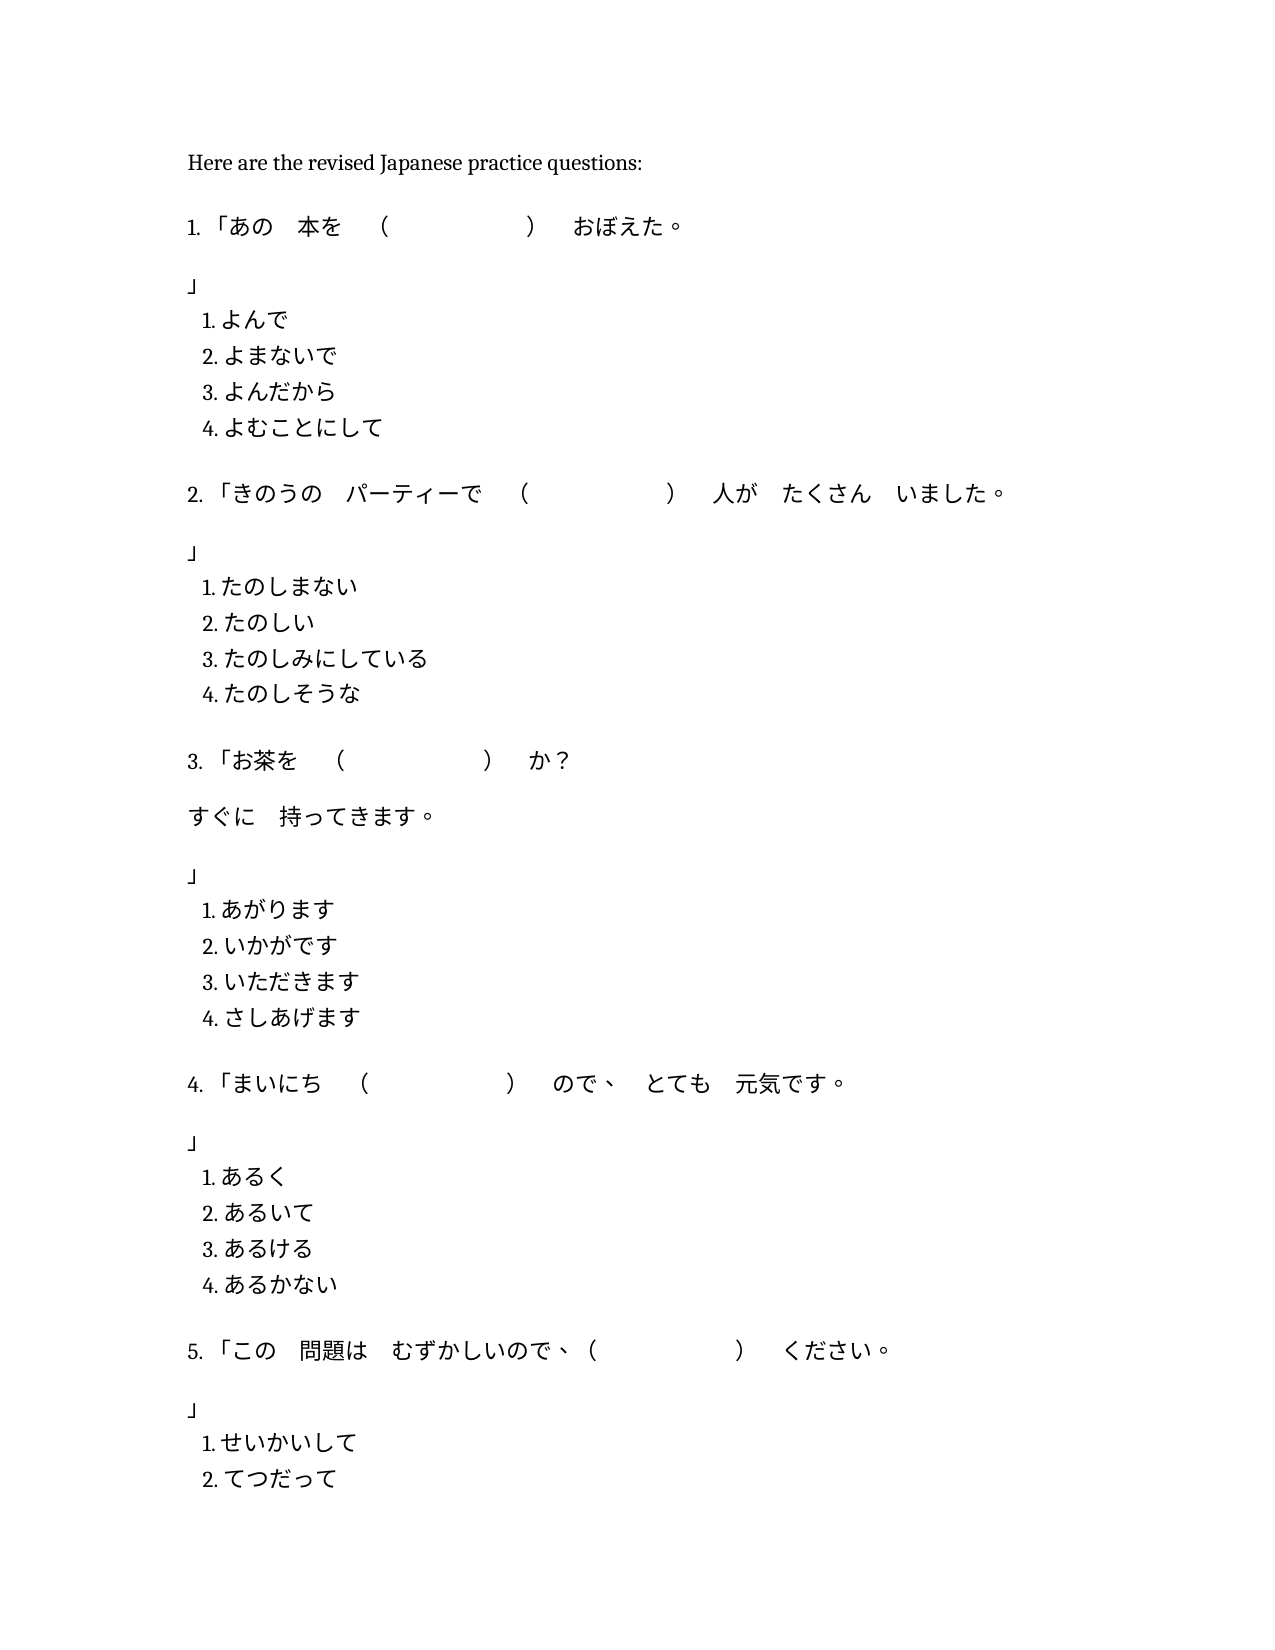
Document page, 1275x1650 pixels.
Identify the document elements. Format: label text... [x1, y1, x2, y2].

text すぐに 持ってきます。 [187, 801, 1087, 833]
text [187, 1391, 1087, 1494]
text 」 1. よんで 2. よまないで 3. よんだから 4. よむことにして 2. 「きのうの パーティーで （ ） 人が たくさん いました。 [187, 268, 1087, 509]
text 」 1. たのしまない 2. たのしい 3. たのしみにしている 4. たのしそうな 3. 「お茶を （ ） か？ [187, 535, 1087, 776]
text Here are the revised Japanese practice questions: 1. 「あの 本を （ ） おぼえた。 [187, 150, 1087, 242]
text 」 1. あるく 2. あるいて 3. あるける 4. あるかない 5. 「この 問題は むずかしいので、（ ） ください。 [187, 1125, 1087, 1366]
text 」 1. あがります 2. いかがです 3. いただきます 4. さしあげます 4. 「まいにち （ ） ので、 とても 元気です。 [187, 858, 1087, 1099]
